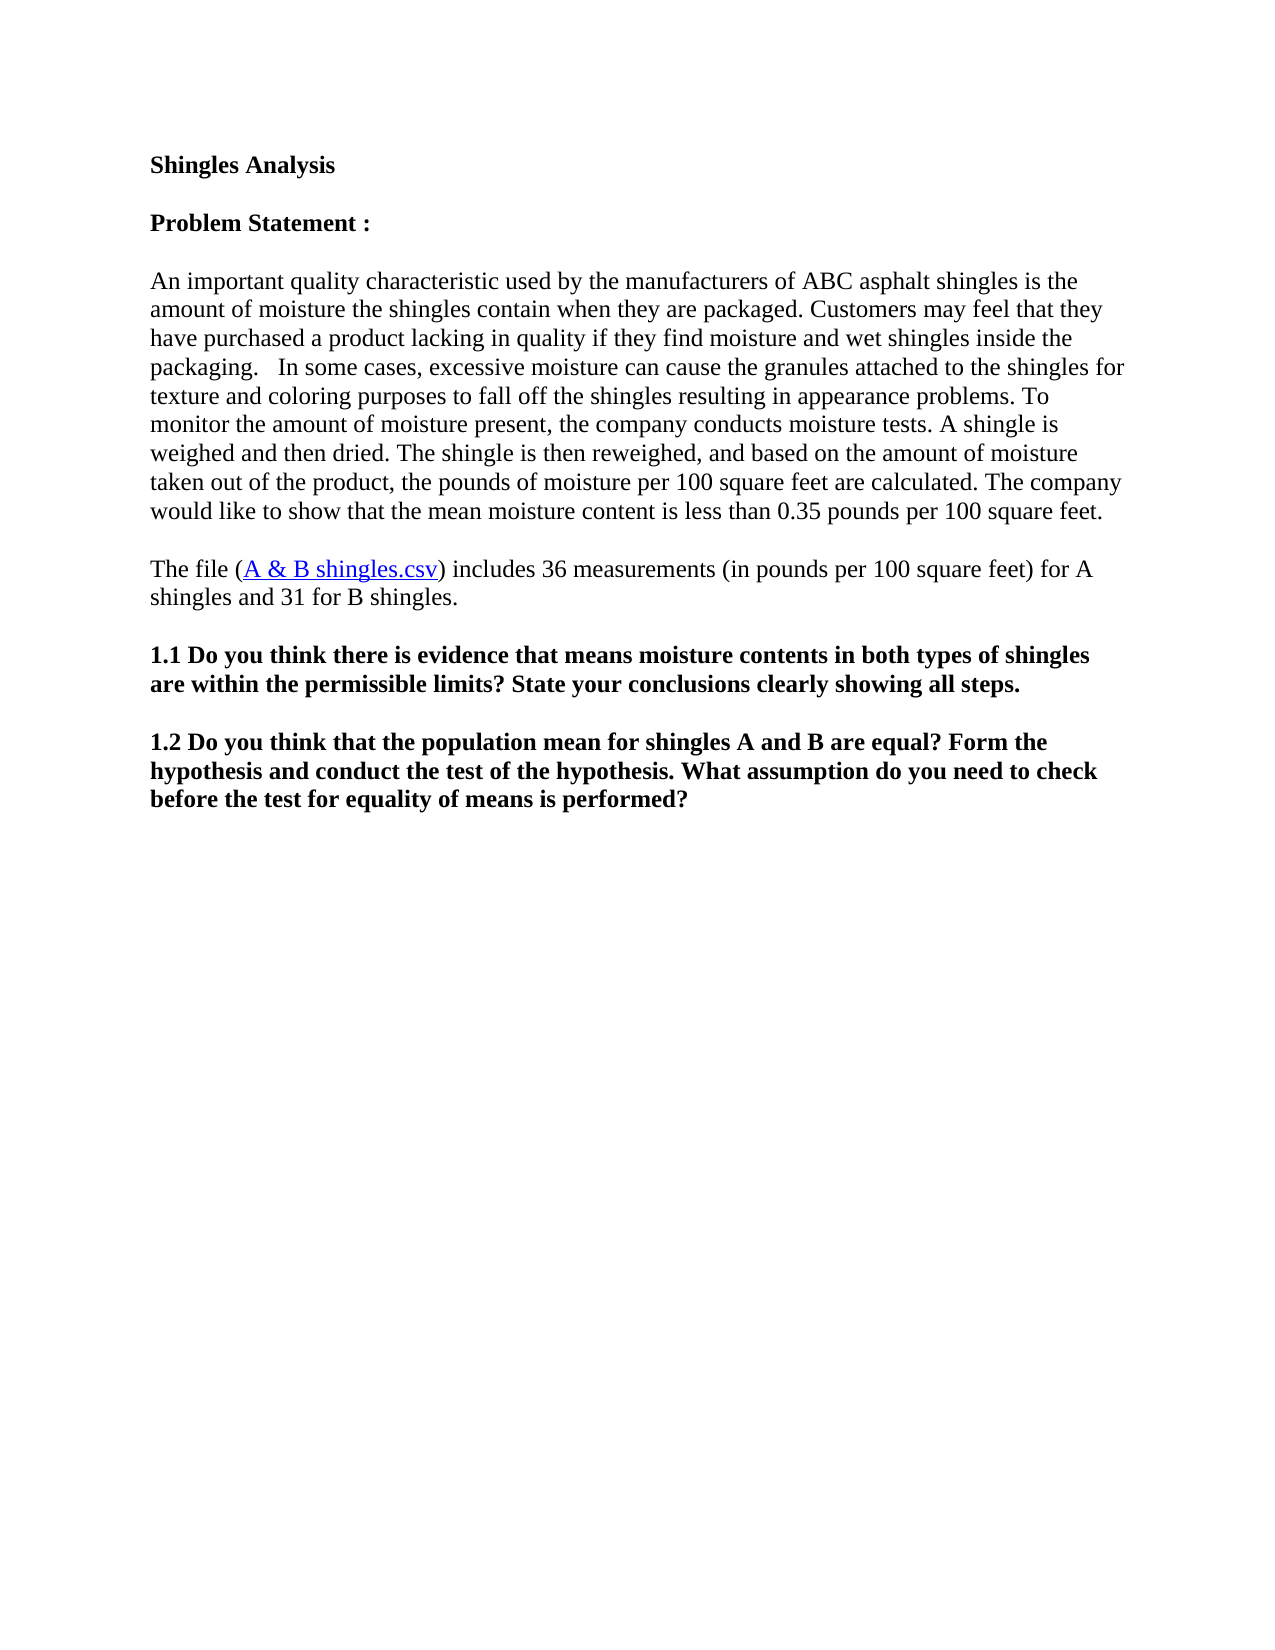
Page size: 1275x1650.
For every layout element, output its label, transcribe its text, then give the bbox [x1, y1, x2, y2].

text Shingles Analysis [150, 150, 1125, 179]
text Problem Statement : [150, 208, 1125, 237]
text An important quality characteristic used by the manufacturers of ABC asphalt shingles is the amount of moisture the shingles contain when they are packaged. Customers may feel that they have purchased a product lacking in quality if they find moisture and wet shingles inside the packaging. In some cases, excessive moisture can cause the granules attached to the shingles for texture and coloring purposes to fall off the shingles resulting in appearance problems. To monitor the amount of moisture present, the company conducts moisture tests. A shingle is weighed and then dried. The shingle is then reweighed, and based on the amount of moisture taken out of the product, the pounds of moisture per 100 square feet are calculated. The company would like to show that the mean moisture content is less than 0.35 pounds per 100 square feet. [150, 266, 1125, 524]
text The file (A & B shingles.csv) includes 36 measurements (in pounds per 100 square feet) for A shingles and 31 for B shingles. [150, 554, 1125, 611]
text 1.1 Do you think there is evidence that means moisture contents in both types of shingles are within the permissible limits? State your conclusions clearly showing all steps. [150, 640, 1125, 698]
text 1.2 Do you think that the population mean for shingles A and B are equal? Form the hypothesis and conduct the test of the hypothesis. What assumption do you need to check before the test for equality of means is performed? [150, 727, 1125, 813]
